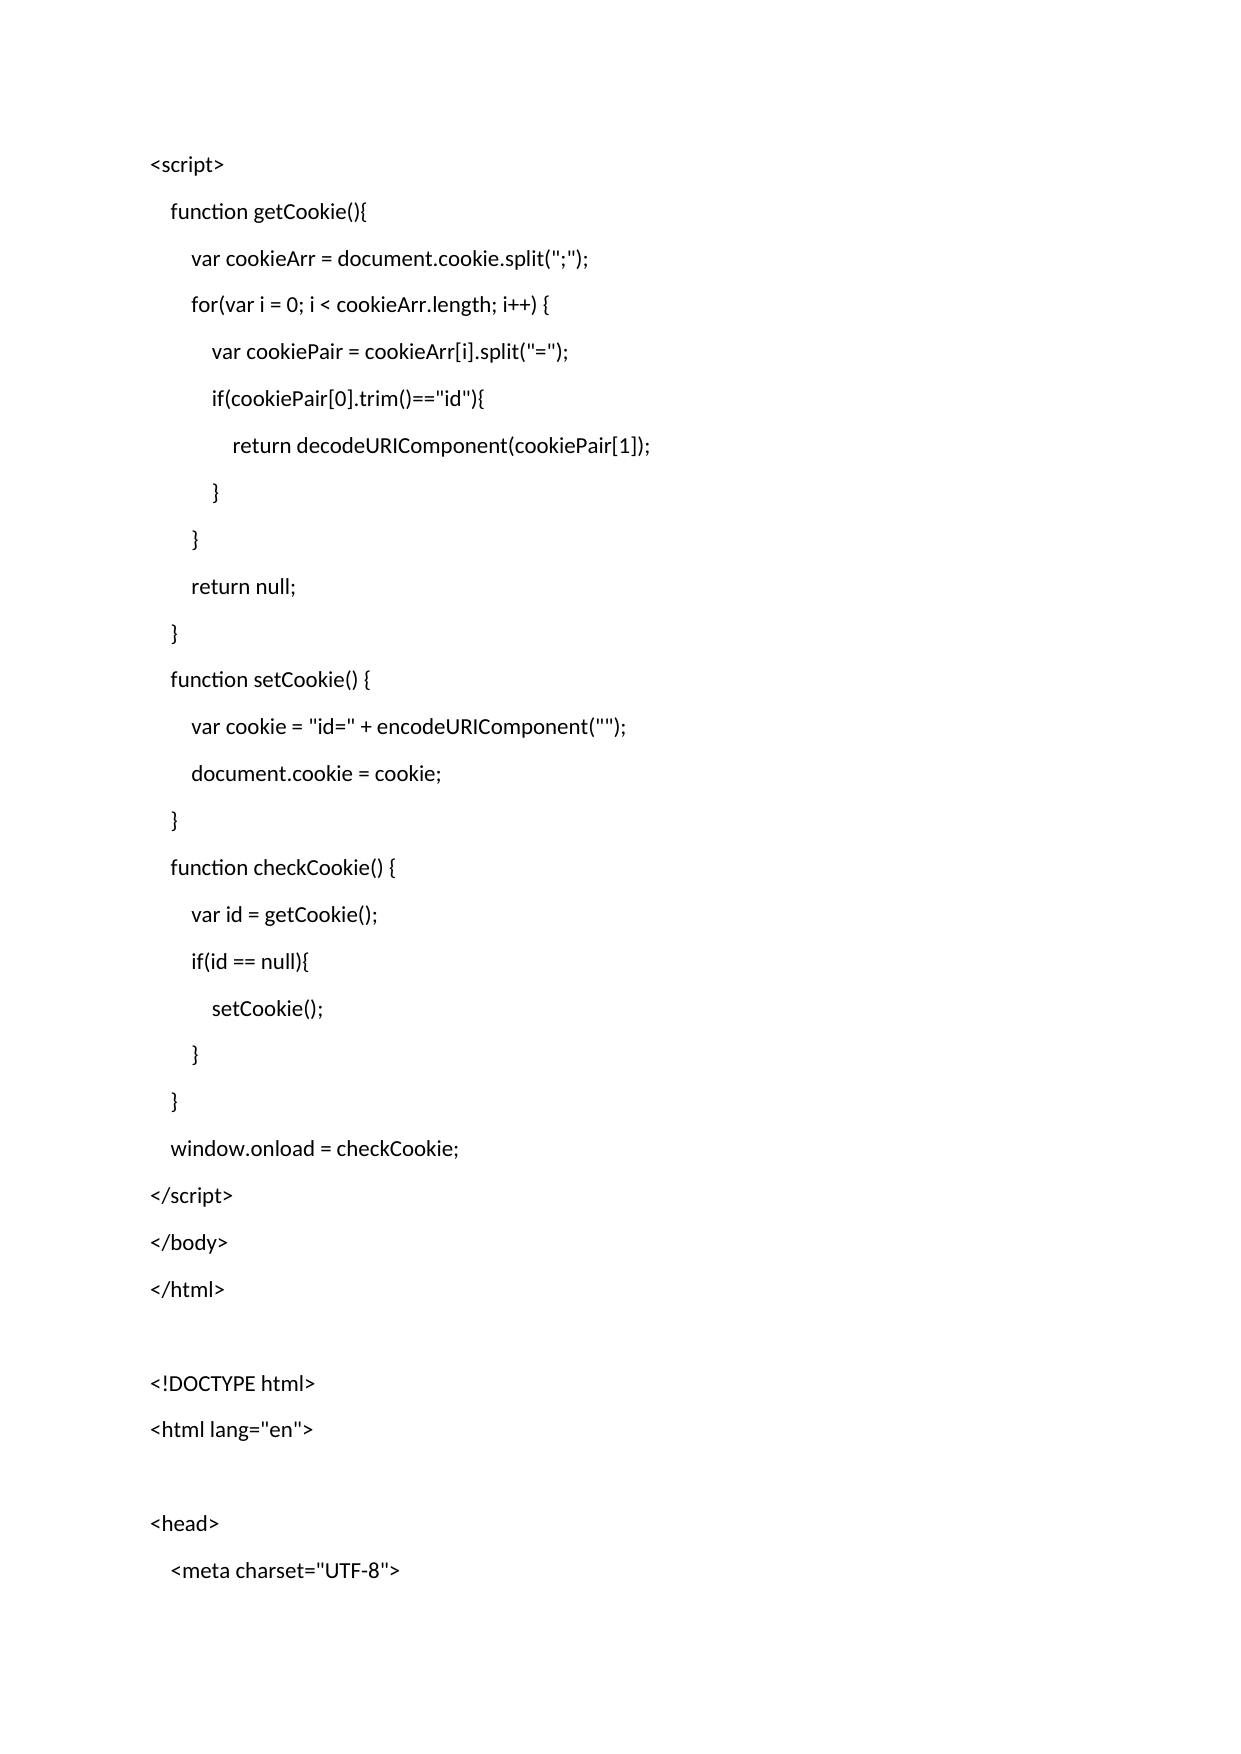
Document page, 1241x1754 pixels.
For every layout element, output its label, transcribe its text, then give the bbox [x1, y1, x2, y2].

text var cookiePair = cookieArr[i].split("="); [150, 337, 1090, 366]
text function getCookie(){ [150, 197, 1090, 225]
text </script> [150, 1181, 1090, 1209]
text } [150, 525, 1090, 553]
text </html> [150, 1275, 1090, 1303]
text var id = getCookie(); [150, 900, 1090, 928]
text } [150, 1041, 1090, 1069]
text } [150, 1087, 1090, 1116]
text <script> [150, 150, 1090, 178]
text return decodeURIComponent(cookiePair[1]); [150, 431, 1090, 459]
text </body> [150, 1228, 1090, 1256]
text <head> [150, 1509, 1090, 1537]
text var cookie = "id=" + encodeURIComponent(""); [150, 712, 1090, 741]
text <html lang="en"> [150, 1416, 1090, 1444]
text if(id == null){ [150, 947, 1090, 975]
text } [150, 619, 1090, 647]
text for(var i = 0; i < cookieArr.length; i++) { [150, 291, 1090, 319]
text var cookieArr = document.cookie.split(";"); [150, 244, 1090, 272]
text function checkCookie() { [150, 853, 1090, 881]
text setCookie(); [150, 994, 1090, 1022]
text return null; [150, 572, 1090, 600]
text } [150, 806, 1090, 834]
text } [150, 478, 1090, 506]
text if(cookiePair[0].trim()=="id"){ [150, 384, 1090, 412]
text <!DOCTYPE html> [150, 1369, 1090, 1397]
text <meta charset="UTF-8"> [150, 1556, 1090, 1584]
text function setCookie() { [150, 666, 1090, 694]
text window.onload = checkCookie; [150, 1134, 1090, 1162]
text document.cookie = cookie; [150, 759, 1090, 787]
